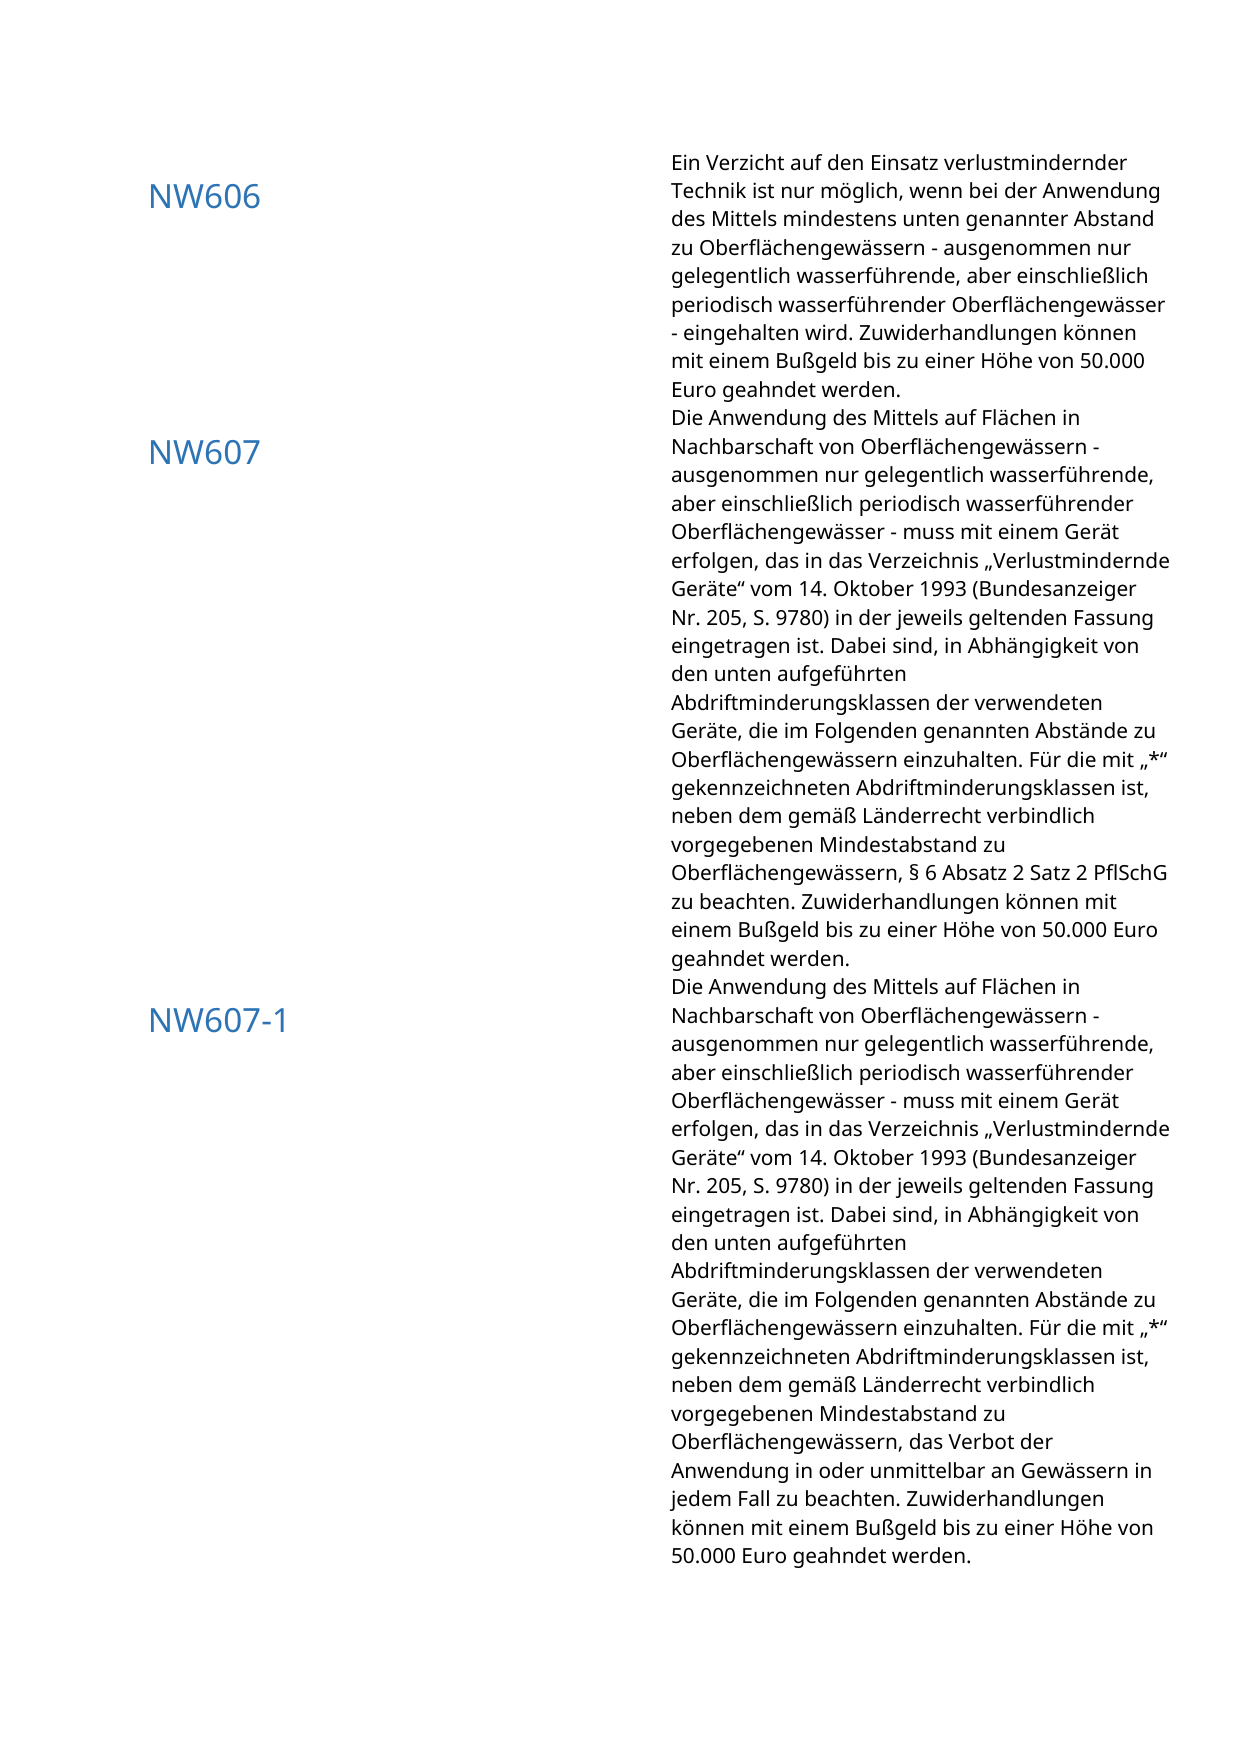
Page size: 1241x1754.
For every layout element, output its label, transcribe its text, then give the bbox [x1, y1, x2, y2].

table_cell Die Anwendung des Mittels auf Flächen in Nachbarschaft von Oberflächengewässern - ausgenommen nur gelegentlich wasserführende, aber einschließlich periodisch wasserführender Oberflächengewässer - muss mit einem Gerät erfolgen, das in das Verzeichnis „Verlustmindernde Geräte“ vom 14. Oktober 1993 (Bundesanzeiger Nr. 205, S. 9780) in der jeweils geltenden Fassung eingetragen ist. Dabei sind, in Abhängigkeit von den unten aufgeführten Abdriftminderungsklassen der verwendeten Geräte, die im Folgenden genannten Abstände zu Oberflächengewässern einzuhalten. Für die mit „*“ gekennzeichneten Abdriftminderungsklassen ist, neben dem gemäß Länderrecht verbindlich vorgegebenen Mindestabstand zu Oberflächengewässern, § 6 Absatz 2 Satz 2 PflSchG zu beachten. Zuwiderhandlungen können mit einem Bußgeld bis zu einer Höhe von 50.000 Euro geahndet werden. [660, 404, 1183, 972]
table_cell NW607 [136, 404, 659, 972]
table_cell Die Anwendung des Mittels auf Flächen in Nachbarschaft von Oberflächengewässern - ausgenommen nur gelegentlich wasserführende, aber einschließlich periodisch wasserführender Oberflächengewässer - muss mit einem Gerät erfolgen, das in das Verzeichnis „Verlustmindernde Geräte“ vom 14. Oktober 1993 (Bundesanzeiger Nr. 205, S. 9780) in der jeweils geltenden Fassung eingetragen ist. Dabei sind, in Abhängigkeit von den unten aufgeführten Abdriftminderungsklassen der verwendeten Geräte, die im Folgenden genannten Abstände zu Oberflächengewässern einzuhalten. Für die mit „*“ gekennzeichneten Abdriftminderungsklassen ist, neben dem gemäß Länderrecht verbindlich vorgegebenen Mindestabstand zu Oberflächengewässern, das Verbot der Anwendung in oder unmittelbar an Gewässern in jedem Fall zu beachten. Zuwiderhandlungen können mit einem Bußgeld bis zu einer Höhe von 50.000 Euro geahndet werden. [660, 972, 1183, 1569]
table_cell Ein Verzicht auf den Einsatz verlustmindernder Technik ist nur möglich, wenn bei der Anwendung des Mittels mindestens unten genannter Abstand zu Oberflächengewässern - ausgenommen nur gelegentlich wasserführende, aber einschließlich periodisch wasserführender Oberflächengewässer - eingehalten wird. Zuwiderhandlungen können mit einem Bußgeld bis zu einer Höhe von 50.000 Euro geahndet werden. [660, 148, 1183, 403]
table_cell NW607-1 [136, 972, 659, 1569]
table_cell NW606 [136, 148, 659, 403]
